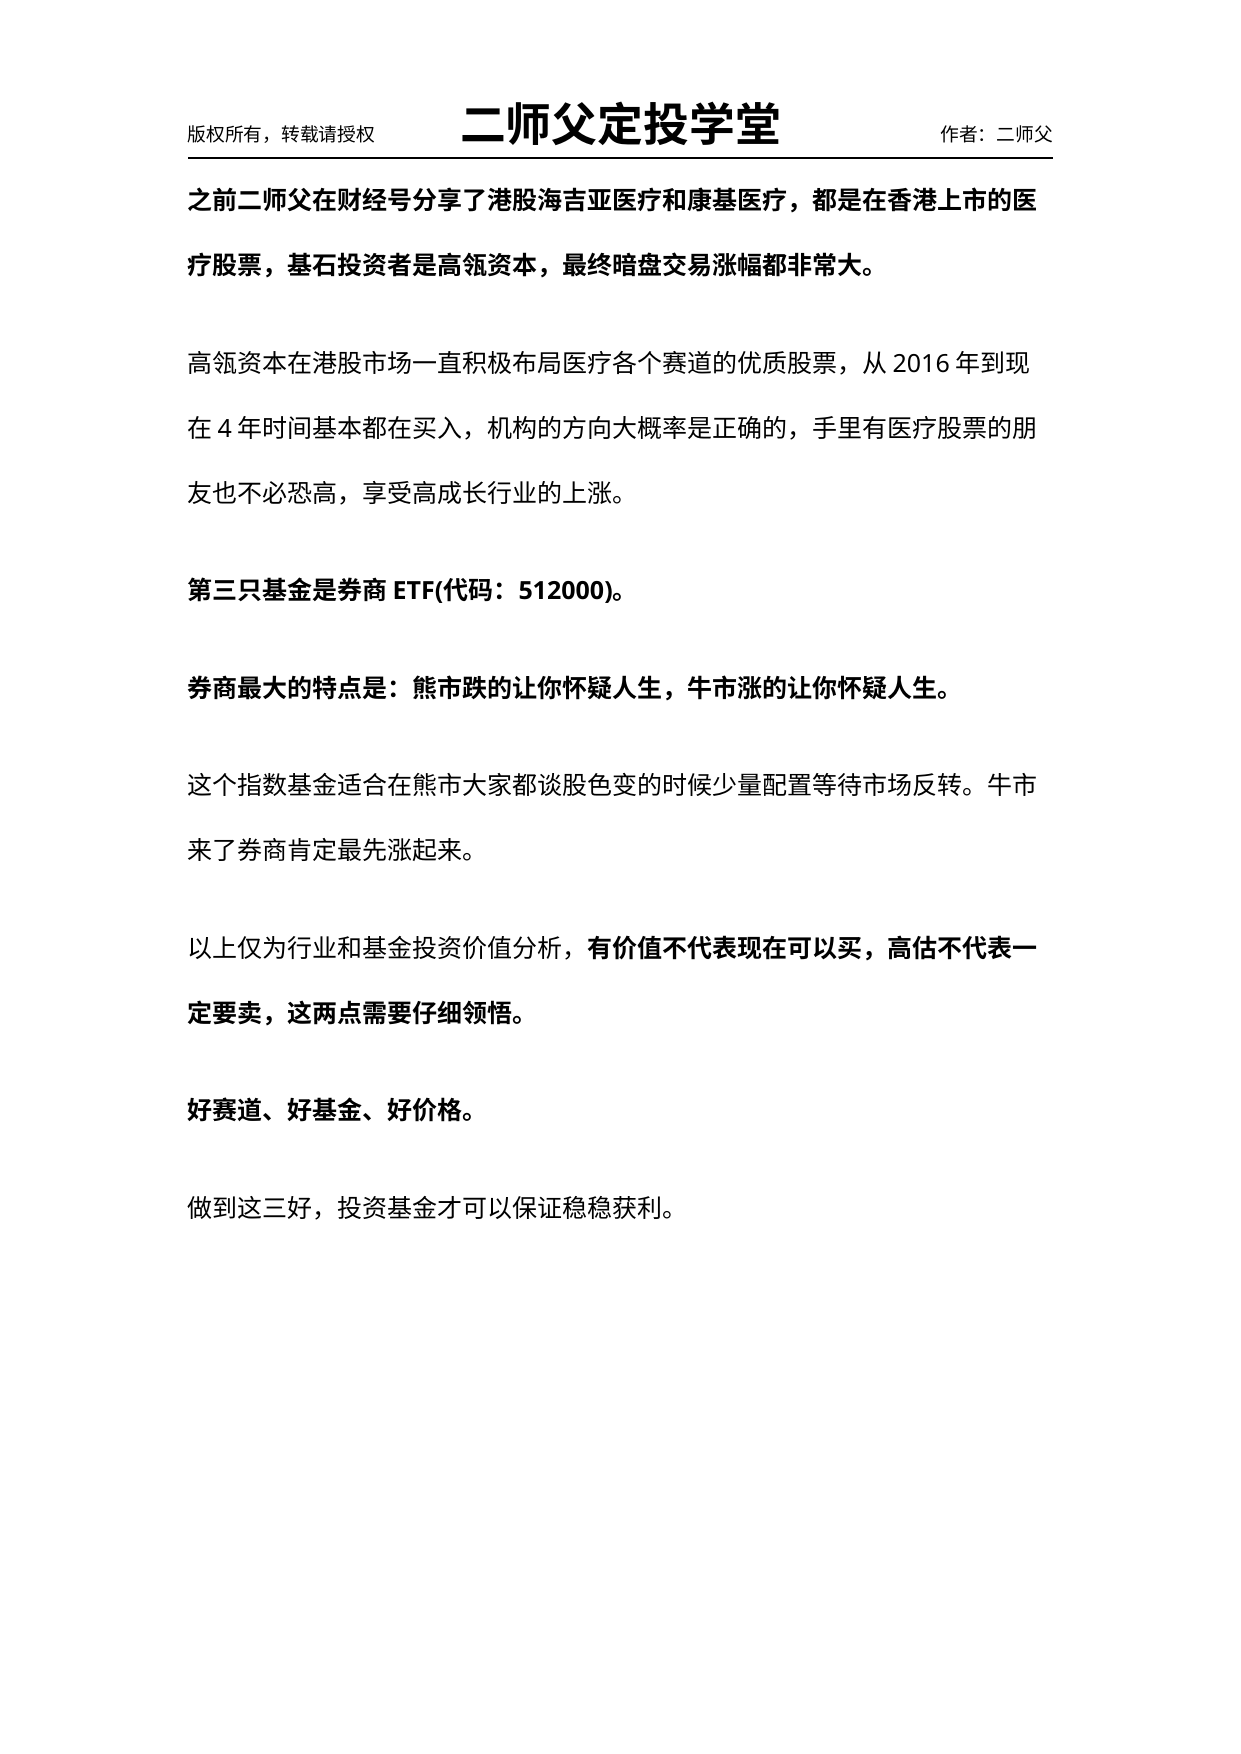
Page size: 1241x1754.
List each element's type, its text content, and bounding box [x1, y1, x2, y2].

text 第三只基金是券商ETF(代码：512000)。 [187, 556, 1053, 621]
text 以上仅为行业和基金投资价值分析，有价值不代表现在可以买，高估不代表一定要卖，这两点需要仔细领悟。 [187, 914, 1053, 1044]
text 之前二师父在财经号分享了港股海吉亚医疗和康基医疗，都是在香港上市的医疗股票，基石投资者是高瓴资本，最终暗盘交易涨幅都非常大。 [187, 166, 1053, 296]
text 做到这三好，投资基金才可以保证稳稳获利。 [187, 1174, 1053, 1239]
text 券商最大的特点是：熊市跌的让你怀疑人生，牛市涨的让你怀疑人生。 [187, 654, 1053, 719]
text 高瓴资本在港股市场一直积极布局医疗各个赛道的优质股票，从2016年到现在4年时间基本都在买入，机构的方向大概率是正确的，手里有医疗股票的朋友也不必恐高，享受高成长行业的上涨。 [187, 329, 1053, 524]
text 好赛道、好基金、好价格。 [187, 1076, 1053, 1141]
text 这个指数基金适合在熊市大家都谈股色变的时候少量配置等待市场反转。牛市来了券商肯定最先涨起来。 [187, 751, 1053, 881]
